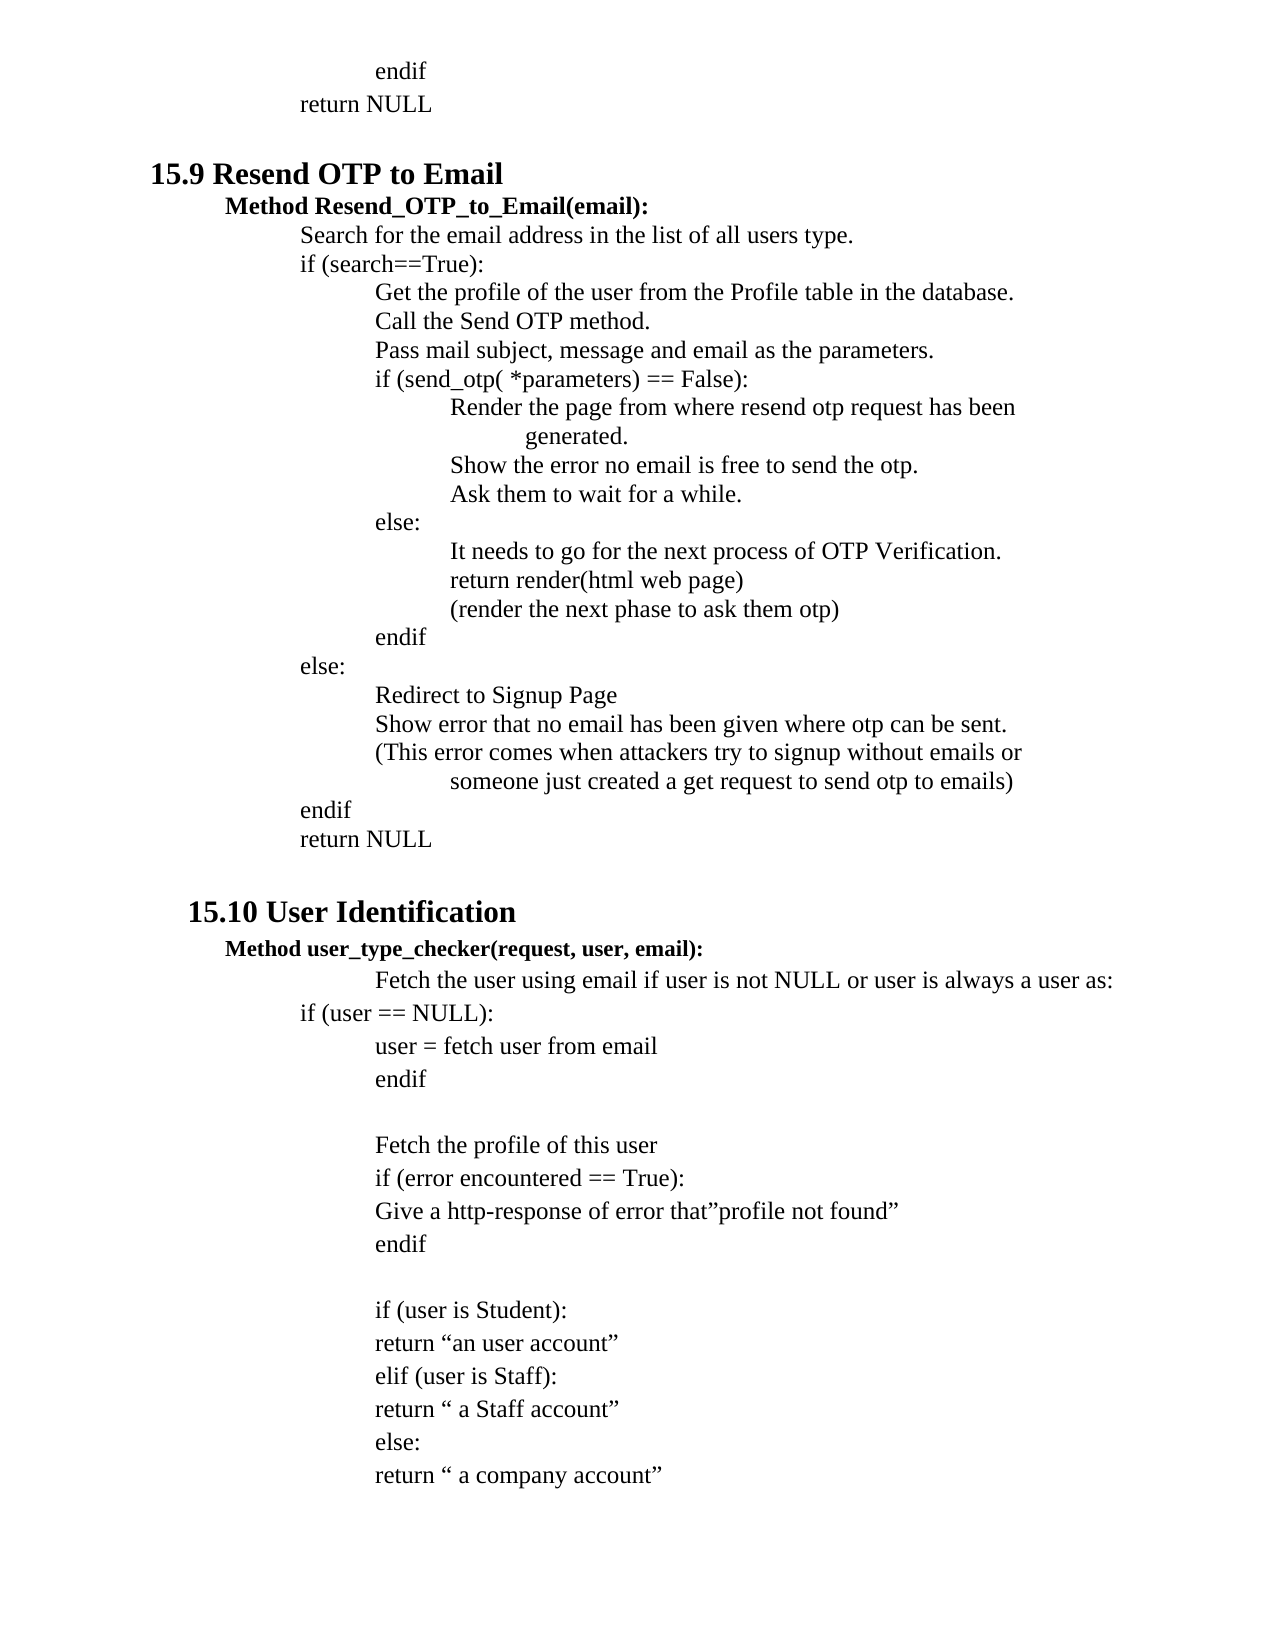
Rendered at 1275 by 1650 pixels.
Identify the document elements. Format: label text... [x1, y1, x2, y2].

text Give a http-response of error that”profile not found” [300, 1196, 1125, 1225]
text return NULL [150, 89, 1125, 118]
subtitle Method user_type_checker(request, user, email): [150, 935, 1125, 961]
text return NULL [150, 824, 1125, 852]
text Show the error no email is free to send the otp. [150, 450, 1125, 479]
subtitle 15.10 User Identification [187, 894, 1125, 930]
text Pass mail subject, message and email as the parameters. [150, 335, 1125, 364]
text return “ a Staff account” [300, 1394, 1125, 1423]
text else: [150, 651, 1125, 680]
text user = fetch user from email [375, 1031, 1125, 1060]
text (render the next phase to ask them otp) [150, 594, 1125, 622]
text if (user is Student): [225, 1295, 1125, 1324]
text if (search==True): [150, 249, 1125, 277]
text Get the profile of the user from the Profile table in the database. [150, 277, 1125, 306]
text endif [225, 1064, 1125, 1093]
text endif [150, 795, 1125, 824]
subtitle Method Resend_OTP_to_Email(email): [150, 191, 1125, 220]
text Call the Send OTP method. [150, 306, 1125, 335]
text elif (user is Staff): [225, 1361, 1125, 1390]
text Render the page from where resend otp request has been generated. [150, 392, 1125, 450]
text endif [150, 622, 1125, 651]
text Fetch the profile of this user [225, 1130, 1125, 1159]
text endif [225, 56, 1125, 85]
text Ask them to wait for a while. [150, 479, 1125, 507]
text Redirect to Signup Page [150, 680, 1125, 709]
text (This error comes when attackers try to signup without emails or someone just created a get request to send otp to emails) [150, 737, 1125, 795]
text Fetch the user using email if user is not NULL or user is always a user as: [225, 965, 1125, 994]
text return “ a company account” [300, 1461, 1125, 1489]
text return render(html web page) [150, 565, 1125, 594]
text else: [225, 1427, 1125, 1456]
text return “an user account” [300, 1328, 1125, 1357]
text It needs to go for the next process of OTP Verification. [150, 536, 1125, 565]
text Search for the email address in the list of all users type. [150, 220, 1125, 249]
text if (user == NULL): [300, 998, 1125, 1027]
text Show error that no email has been given where otp can be sent. [150, 709, 1125, 737]
text else: [150, 507, 1125, 536]
subtitle 15.9 Resend OTP to Email [150, 155, 1125, 191]
text if (error encountered == True): [225, 1163, 1125, 1192]
text endif [225, 1229, 1125, 1258]
text if (send_otp( *parameters) == False): [150, 364, 1125, 392]
